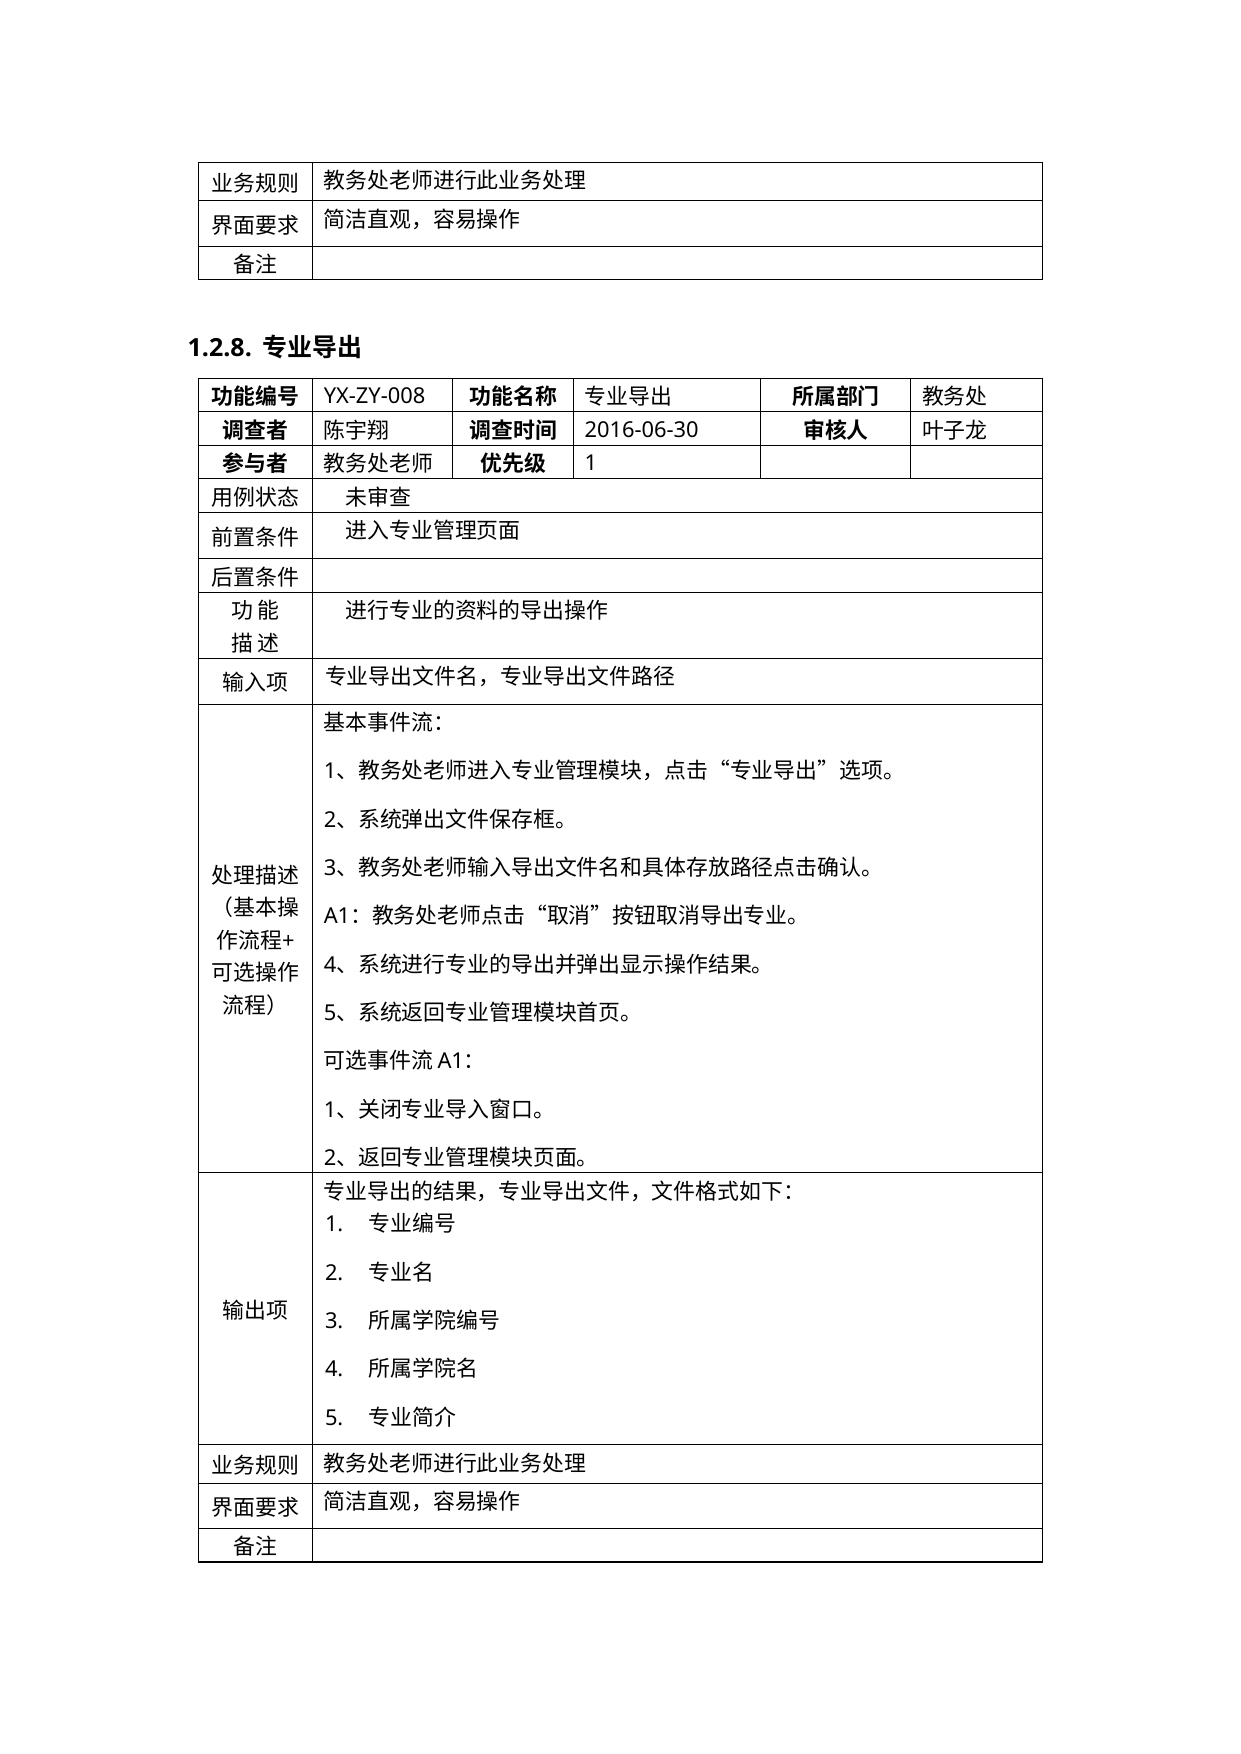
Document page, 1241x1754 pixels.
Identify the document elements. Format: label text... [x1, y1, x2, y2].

table_cell 备注 [199, 247, 312, 279]
table_cell 未审查 [313, 479, 1042, 512]
table_cell 界面要求 [199, 201, 312, 246]
table_cell 专业导出的结果，专业导出文件，文件格式如下： 专业编号 专业名 所属学院编号 所属学院名 专业简介 [313, 1173, 1042, 1444]
table_cell [313, 1529, 1042, 1561]
table_cell 审核人 [761, 412, 910, 445]
table_header YX-ZY-008 [313, 379, 452, 411]
table_cell [911, 446, 1042, 478]
table_cell 输出项 [199, 1173, 312, 1444]
table_cell 调查者 [199, 412, 312, 445]
table_cell [313, 559, 1042, 592]
table_cell 简洁直观，容易操作 [313, 201, 1042, 246]
table_cell 输入项 [199, 659, 312, 704]
table_cell 基本事件流： 1、教务处老师进入专业管理模块，点击“专业导出”选项。 2、系统弹出文件保存框。 3、教务处老师输入导出文件名和具体存放路径点击确认。 A1：教务处老师点击“取消”按钮取消导出专业。 4、系统进行专业的导出并弹出显示操作结果。 5、系统返回专业管理模块首页。 可选事件流A1： 1、关闭专业导入窗口。 2、返回专业管理模块页面。 [313, 705, 1042, 1172]
table_cell 用例状态 [199, 479, 312, 512]
table_header 功能名称 [453, 379, 573, 411]
table_cell [313, 247, 1042, 279]
table_cell 参与者 [199, 446, 312, 478]
table_cell [761, 446, 910, 478]
table_header 教务处 [911, 379, 1042, 411]
table_cell 业务规则 [199, 1445, 312, 1482]
table_cell 优先级 [453, 446, 573, 478]
table_cell 2016-06-30 [574, 412, 760, 445]
table_header 专业导出 [574, 379, 760, 411]
table_cell 专业导出文件名，专业导出文件路径 [313, 659, 1042, 704]
table_cell 教务处老师 [313, 446, 452, 478]
table_cell 后置条件 [199, 559, 312, 592]
table_cell 前置条件 [199, 513, 312, 558]
table_cell 功 能 描 述 [199, 593, 312, 658]
table_cell 界面要求 [199, 1484, 312, 1528]
table_cell 业务规则 [199, 163, 312, 200]
table_cell 备注 [199, 1529, 312, 1561]
table_cell 进行专业的资料的导出操作 [313, 593, 1042, 658]
table_cell 进入专业管理页面 [313, 513, 1042, 558]
table_cell 叶子龙 [911, 412, 1042, 445]
table_cell 1 [574, 446, 760, 478]
table_header 功能编号 [199, 379, 312, 411]
table_cell 处理描述 （基本操作流程+可选操作流程） [199, 705, 312, 1172]
table_cell 调查时间 [453, 412, 573, 445]
table_header 所属部门 [761, 379, 910, 411]
table_cell 简洁直观，容易操作 [313, 1484, 1042, 1528]
table_cell 陈宇翔 [313, 412, 452, 445]
table_cell 教务处老师进行此业务处理 [313, 163, 1042, 200]
table_cell 教务处老师进行此业务处理 [313, 1445, 1042, 1482]
subtitle 专业导出 [187, 313, 1053, 378]
